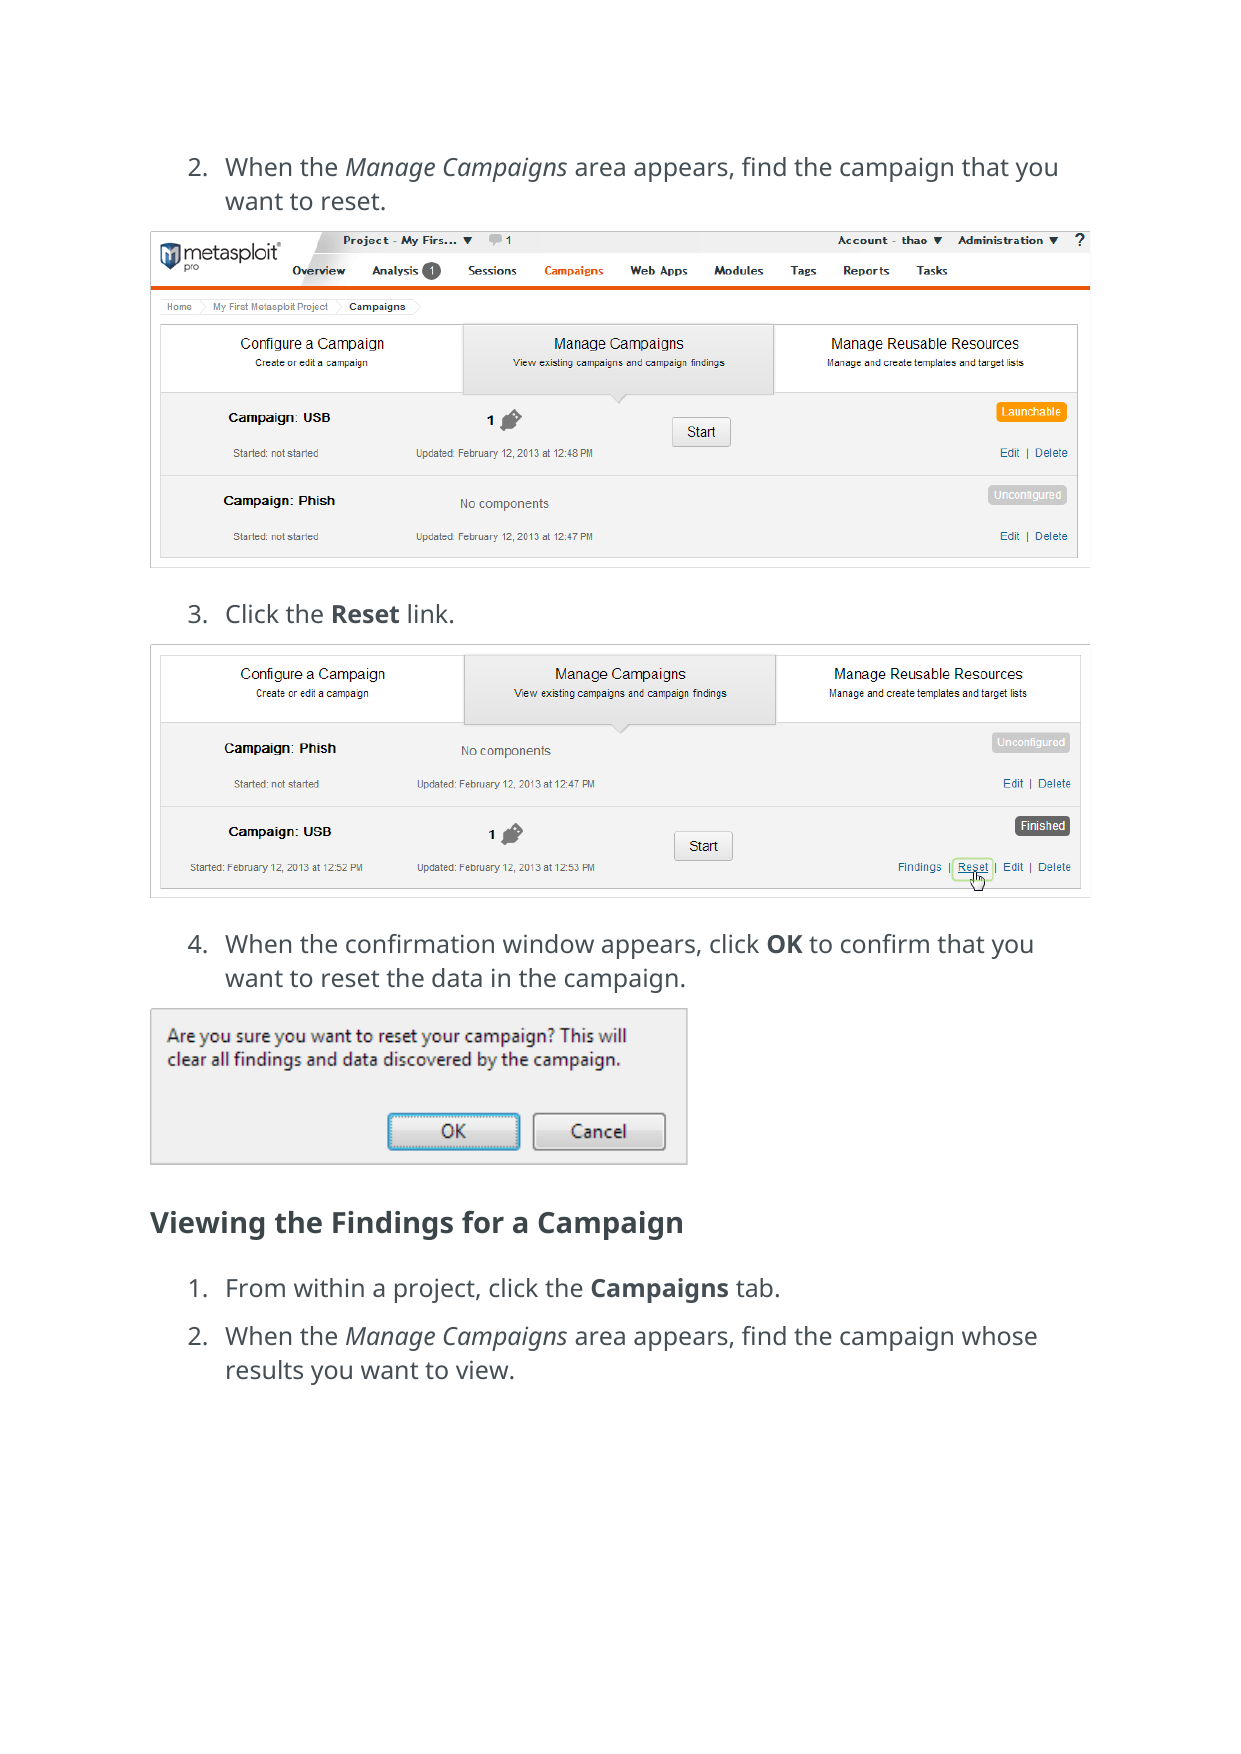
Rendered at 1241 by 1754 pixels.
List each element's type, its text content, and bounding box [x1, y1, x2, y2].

list When the Manage Campaigns area appears, find the campaign that you want to reset. [187, 150, 1090, 218]
list When the Manage Campaigns area appears, find the campaign whose results you want to view. [187, 1318, 1090, 1387]
list When the confirmation window appears, click OK to confirm that you want to reset the data in the campaign. [187, 927, 1090, 995]
picture [150, 644, 1091, 898]
subtitle Viewing the Findings for a Campaign [150, 1202, 1090, 1242]
picture [150, 1008, 688, 1165]
picture [150, 231, 1091, 568]
list From within a project, click the Campaigns tab. [187, 1271, 1090, 1305]
list Click the Reset link. [187, 597, 1090, 631]
